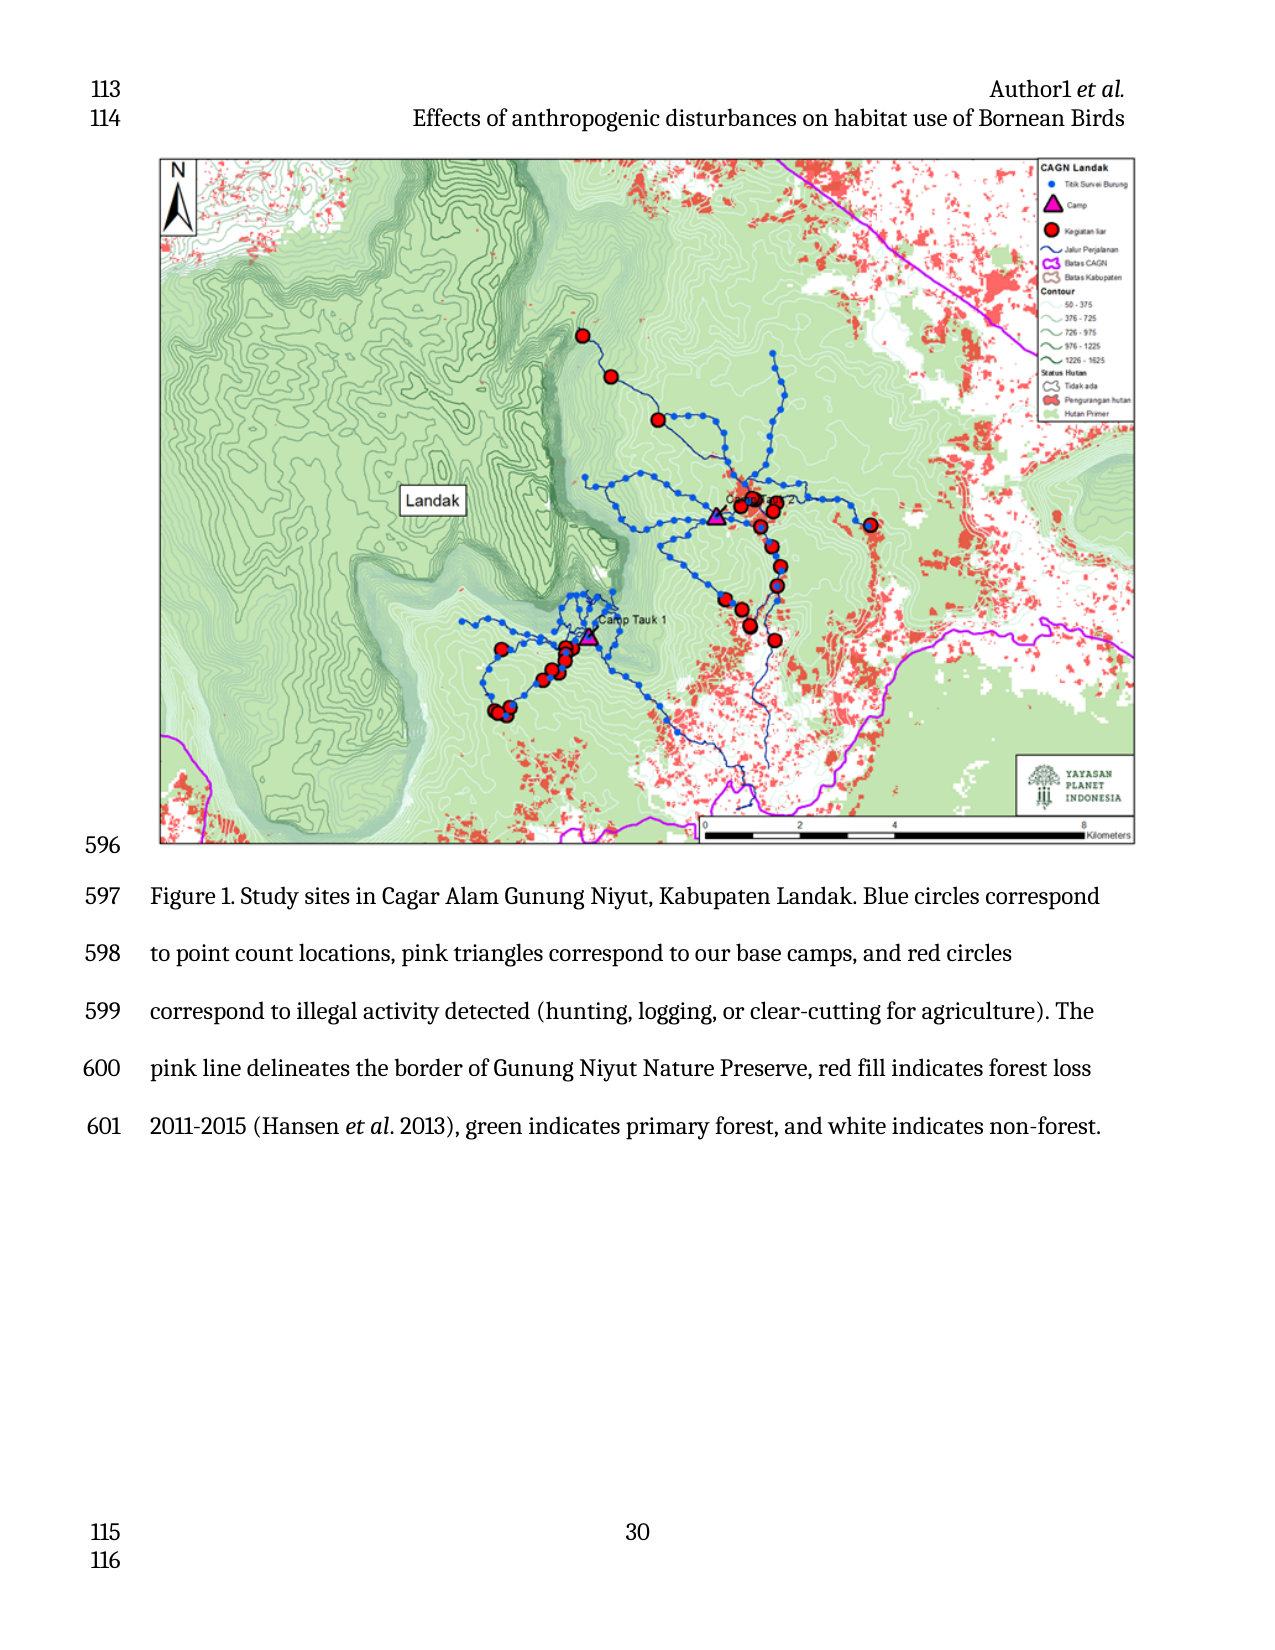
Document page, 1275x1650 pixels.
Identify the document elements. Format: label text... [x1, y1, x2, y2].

picture [150, 150, 1144, 854]
text Figure 1. Study sites in Cagar Alam Gunung Niyut, Kabupaten Landak. Blue circles correspond to point count locations, pink triangles correspond to our base camps, and red circles correspond to illegal activity detected (hunting, logging, or clear-cutting for agriculture). The pink line delineates the border of Gunung Niyut Nature Preserve, red fill indicates forest loss 2011-2015 (Hansen et al. 2013), green indicates primary forest, and white indicates non-forest. [150, 882, 1125, 1141]
